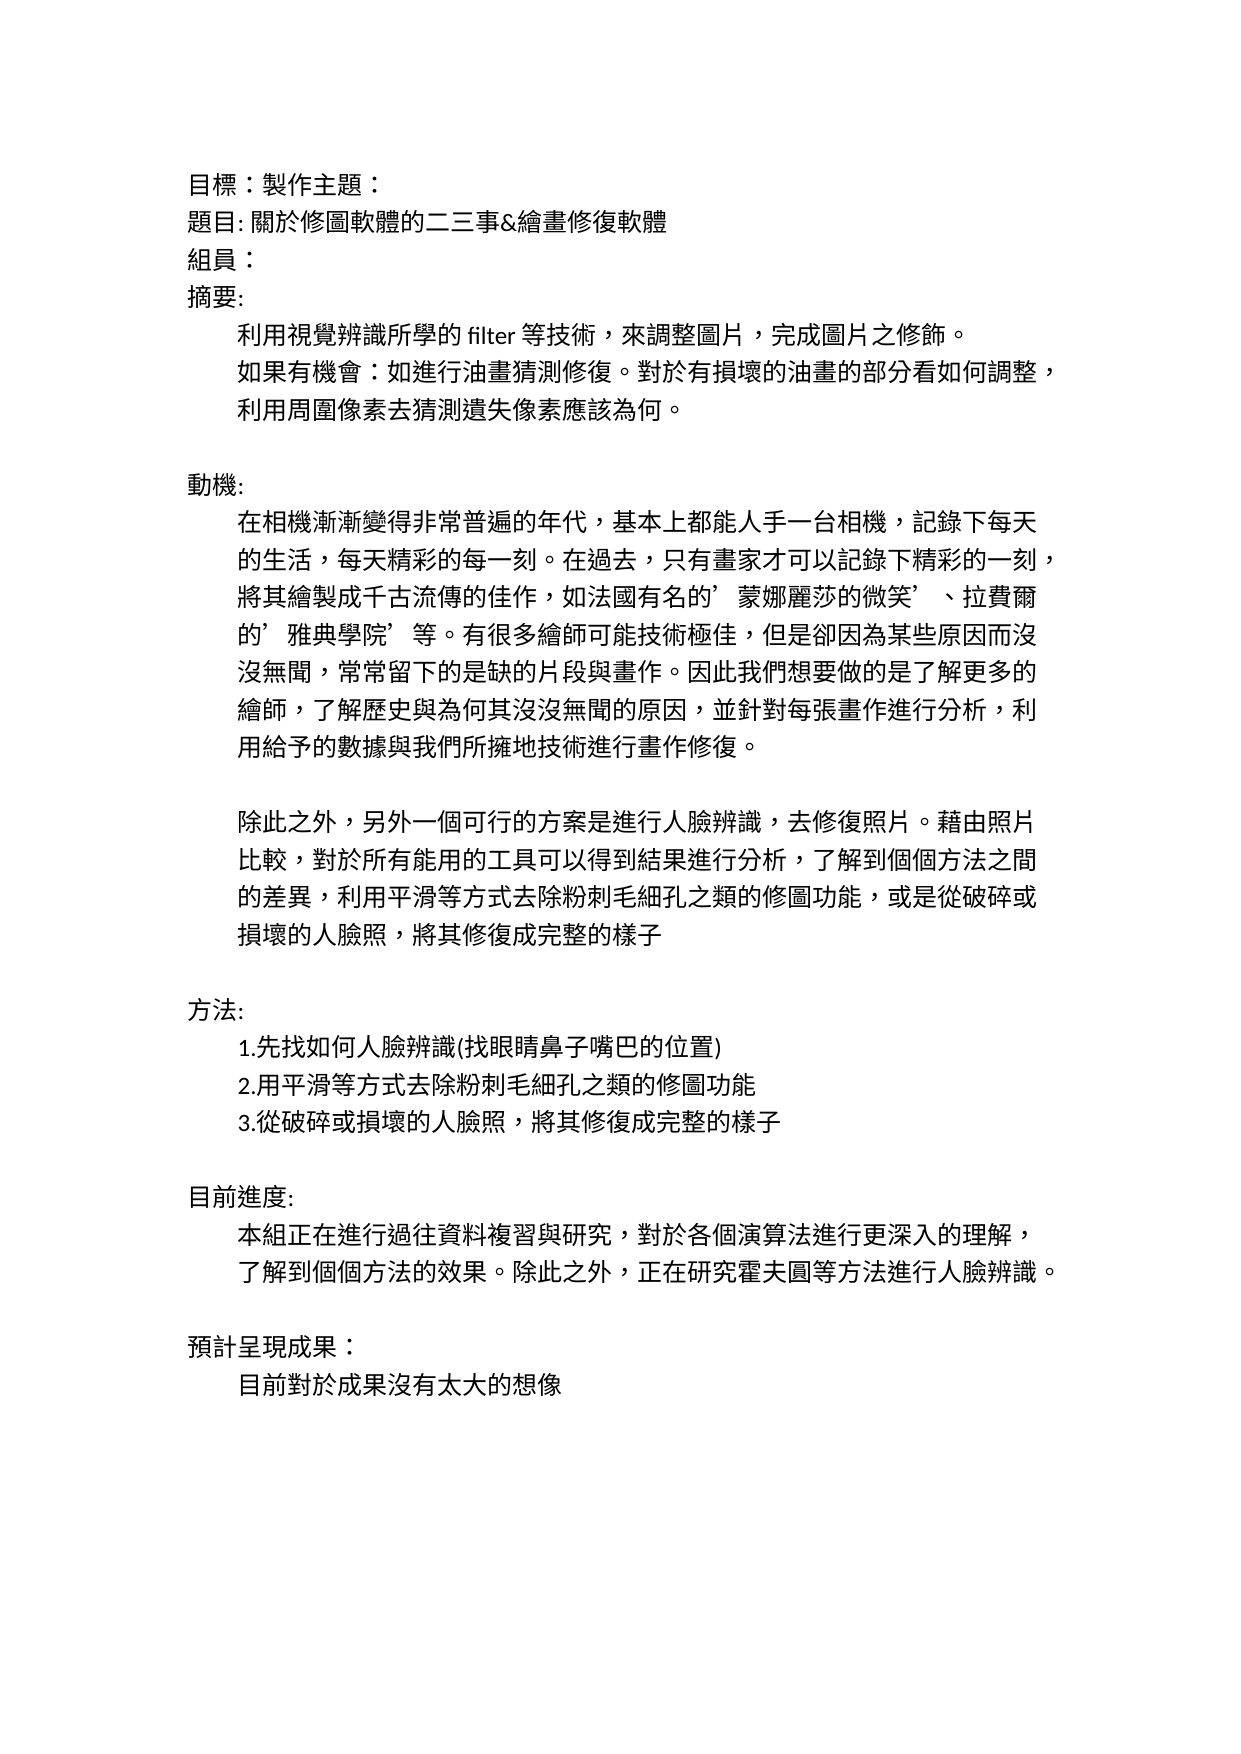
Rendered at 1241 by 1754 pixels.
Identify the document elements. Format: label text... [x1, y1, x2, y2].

text 組員： [187, 239, 1053, 277]
text 除此之外，另外一個可行的方案是進行人臉辨識，去修復照片。藉由照片比較，對於所有能用的工具可以得到結果進行分析，了解到個個方法之間的差異，利用平滑等方式去除粉刺毛細孔之類的修圖功能，或是從破碎或損壞的人臉照，將其修復成完整的樣子 [237, 802, 1053, 952]
text 2.用平滑等方式去除粉刺毛細孔之類的修圖功能 [237, 1064, 1053, 1102]
text 利用視覺辨識所學的filter等技術，來調整圖片，完成圖片之修飾。 [237, 314, 1053, 352]
text 在相機漸漸變得非常普遍的年代，基本上都能人手一台相機，記錄下每天的生活，每天精彩的每一刻。在過去，只有畫家才可以記錄下精彩的一刻，將其繪製成千古流傳的佳作，如法國有名的’蒙娜麗莎的微笑’、拉費爾的’雅典學院’等。有很多繪師可能技術極佳，但是卻因為某些原因而沒沒無聞，常常留下的是缺的片段與畫作。因此我們想要做的是了解更多的繪師，了解歷史與為何其沒沒無聞的原因，並針對每張畫作進行分析，利用給予的數據與我們所擁地技術進行畫作修復。 [237, 502, 1053, 764]
text 預計呈現成果： [187, 1327, 1053, 1364]
text 本組正在進行過往資料複習與研究，對於各個演算法進行更深入的理解，了解到個個方法的效果。除此之外，正在研究霍夫圓等方法進行人臉辨識。 [237, 1214, 1053, 1289]
text 動機: [187, 464, 1053, 502]
text 目標：製作主題： [187, 164, 1053, 202]
text 1.先找如何人臉辨識(找眼睛鼻子嘴巴的位置) [237, 1027, 1053, 1064]
text 3.從破碎或損壞的人臉照，將其修復成完整的樣子 [237, 1102, 1053, 1139]
text 如果有機會：如進行油畫猜測修復。對於有損壞的油畫的部分看如何調整，利用周圍像素去猜測遺失像素應該為何。 [237, 352, 1053, 427]
text 題目: 關於修圖軟體的二三事&繪畫修復軟體 [187, 202, 1053, 239]
text 摘要: [187, 277, 1053, 314]
text 目前對於成果沒有太大的想像 [237, 1364, 1053, 1402]
text 方法: [187, 989, 1053, 1027]
text 目前進度: [187, 1177, 1053, 1214]
